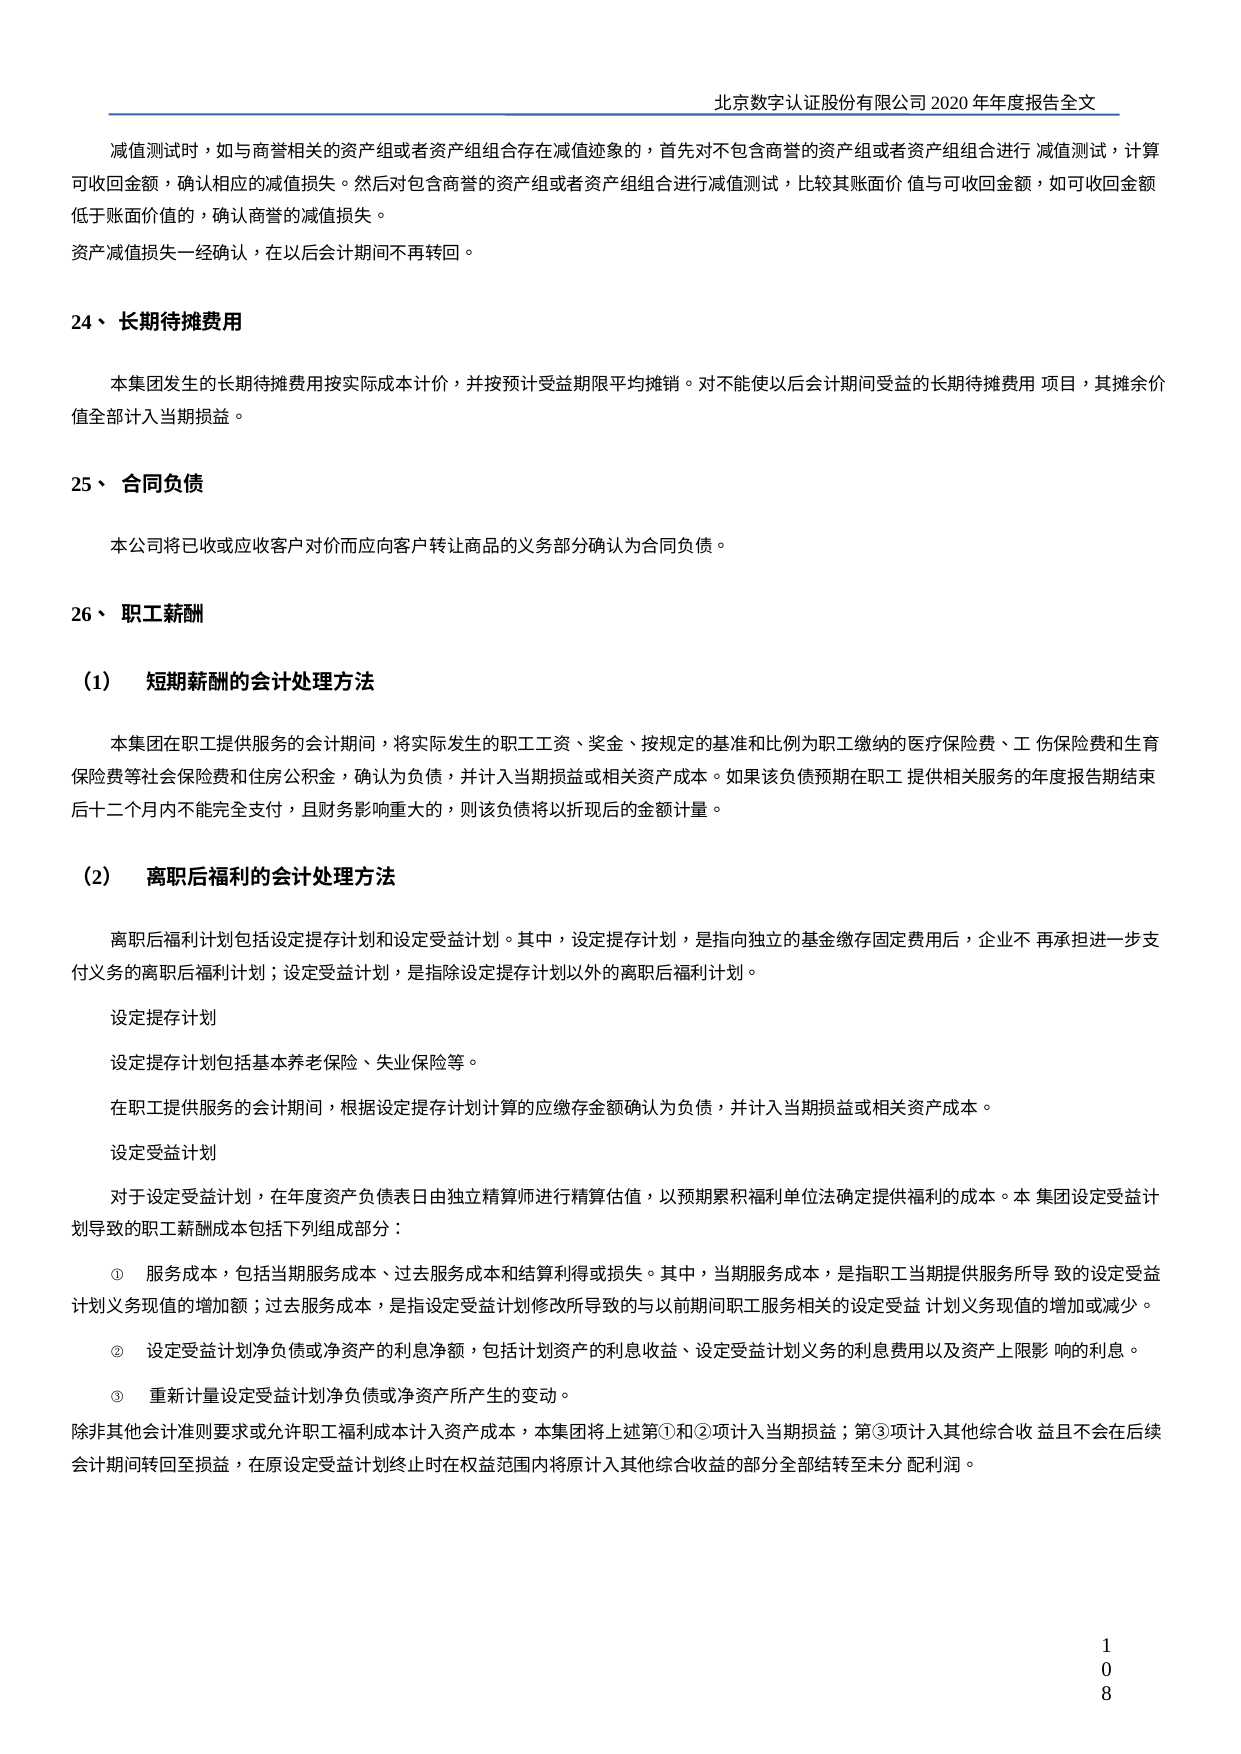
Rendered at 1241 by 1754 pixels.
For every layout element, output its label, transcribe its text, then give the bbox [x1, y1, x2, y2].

text 设定提存计划包括基本养老保险、失业保险等。 [71, 1043, 1166, 1076]
list 服务成本，包括当期服务成本、过去服务成本和结算利得或损失。其中，当期服务成本，是指职工当期提供服务所导 致的设定受益计划义务现值的增加额；过去服务成本，是指设定受益计划修改所导致的与以前期间职工服务相关的设定受益 计划义务现值的增加或减少。 [71, 1254, 1166, 1319]
text 在职工提供服务的会计期间，根据设定提存计划计算的应缴存金额确认为负债，并计入当期损益或相关资产成本。 [71, 1088, 1166, 1121]
text 资产减值损失一经确认，在以后会计期间不再转回。 [71, 233, 1166, 266]
text 本集团在职工提供服务的会计期间，将实际发生的职工工资、奖金、按规定的基准和比例为职工缴纳的医疗保险费、工 伤保险费和生育保险费等社会保险费和住房公积金，确认为负债，并计入当期损益或相关资产成本。如果该负债预期在职工 提供相关服务的年度报告期结束后十二个月内不能完全支付，且财务影响重大的，则该负债将以折现后的金额计量。 [71, 725, 1166, 823]
text 设定受益计划 [71, 1133, 1166, 1166]
text 26、 职工薪酬 [71, 599, 1166, 627]
text 本集团发生的长期待摊费用按实际成本计价，并按预计受益期限平均摊销。对不能使以后会计期间受益的长期待摊费用 项目，其摊余价值全部计入当期损益。 [71, 365, 1166, 430]
list 重新计量设定受益计划净负债或净资产所产生的变动。 [71, 1376, 1166, 1408]
text 离职后福利计划包括设定提存计划和设定受益计划。其中，设定提存计划，是指向独立的基金缴存固定费用后，企业不 再承担进一步支付义务的离职后福利计划；设定受益计划，是指除设定提存计划以外的离职后福利计划。 [71, 920, 1166, 986]
text （2） 离职后福利的会计处理方法 [71, 862, 1166, 891]
text 除非其他会计准则要求或允许职工福利成本计入资产成本，本集团将上述第①和②项计入当期损益；第③项计入其他综合收 益且不会在后续会计期间转回至损益，在原设定受益计划终止时在权益范围内将原计入其他综合收益的部分全部结转至未分 配利润。 [71, 1413, 1166, 1478]
text 对于设定受益计划，在年度资产负债表日由独立精算师进行精算估值，以预期累积福利单位法确定提供福利的成本。本 集团设定受益计划导致的职工薪酬成本包括下列组成部分： [71, 1178, 1166, 1242]
text 25、 合同负债 [71, 469, 1166, 498]
text 减值测试时，如与商誉相关的资产组或者资产组组合存在减值迹象的，首先对不包含商誉的资产组或者资产组组合进行 减值测试，计算可收回金额，确认相应的减值损失。然后对包含商誉的资产组或者资产组组合进行减值测试，比较其账面价 值与可收回金额，如可收回金额低于账面价值的，确认商誉的减值损失。 [71, 132, 1166, 229]
text （1） 短期薪酬的会计处理方法 [71, 667, 1166, 696]
text 设定提存计划 [71, 998, 1166, 1031]
text 24、 长期待摊费用 [71, 307, 1166, 336]
list 设定受益计划净负债或净资产的利息净额，包括计划资产的利息收益、设定受益计划义务的利息费用以及资产上限影 响的利息。 [71, 1332, 1166, 1364]
text 本公司将已收或应收客户对价而应向客户转让商品的义务部分确认为合同负债。 [71, 527, 1166, 559]
